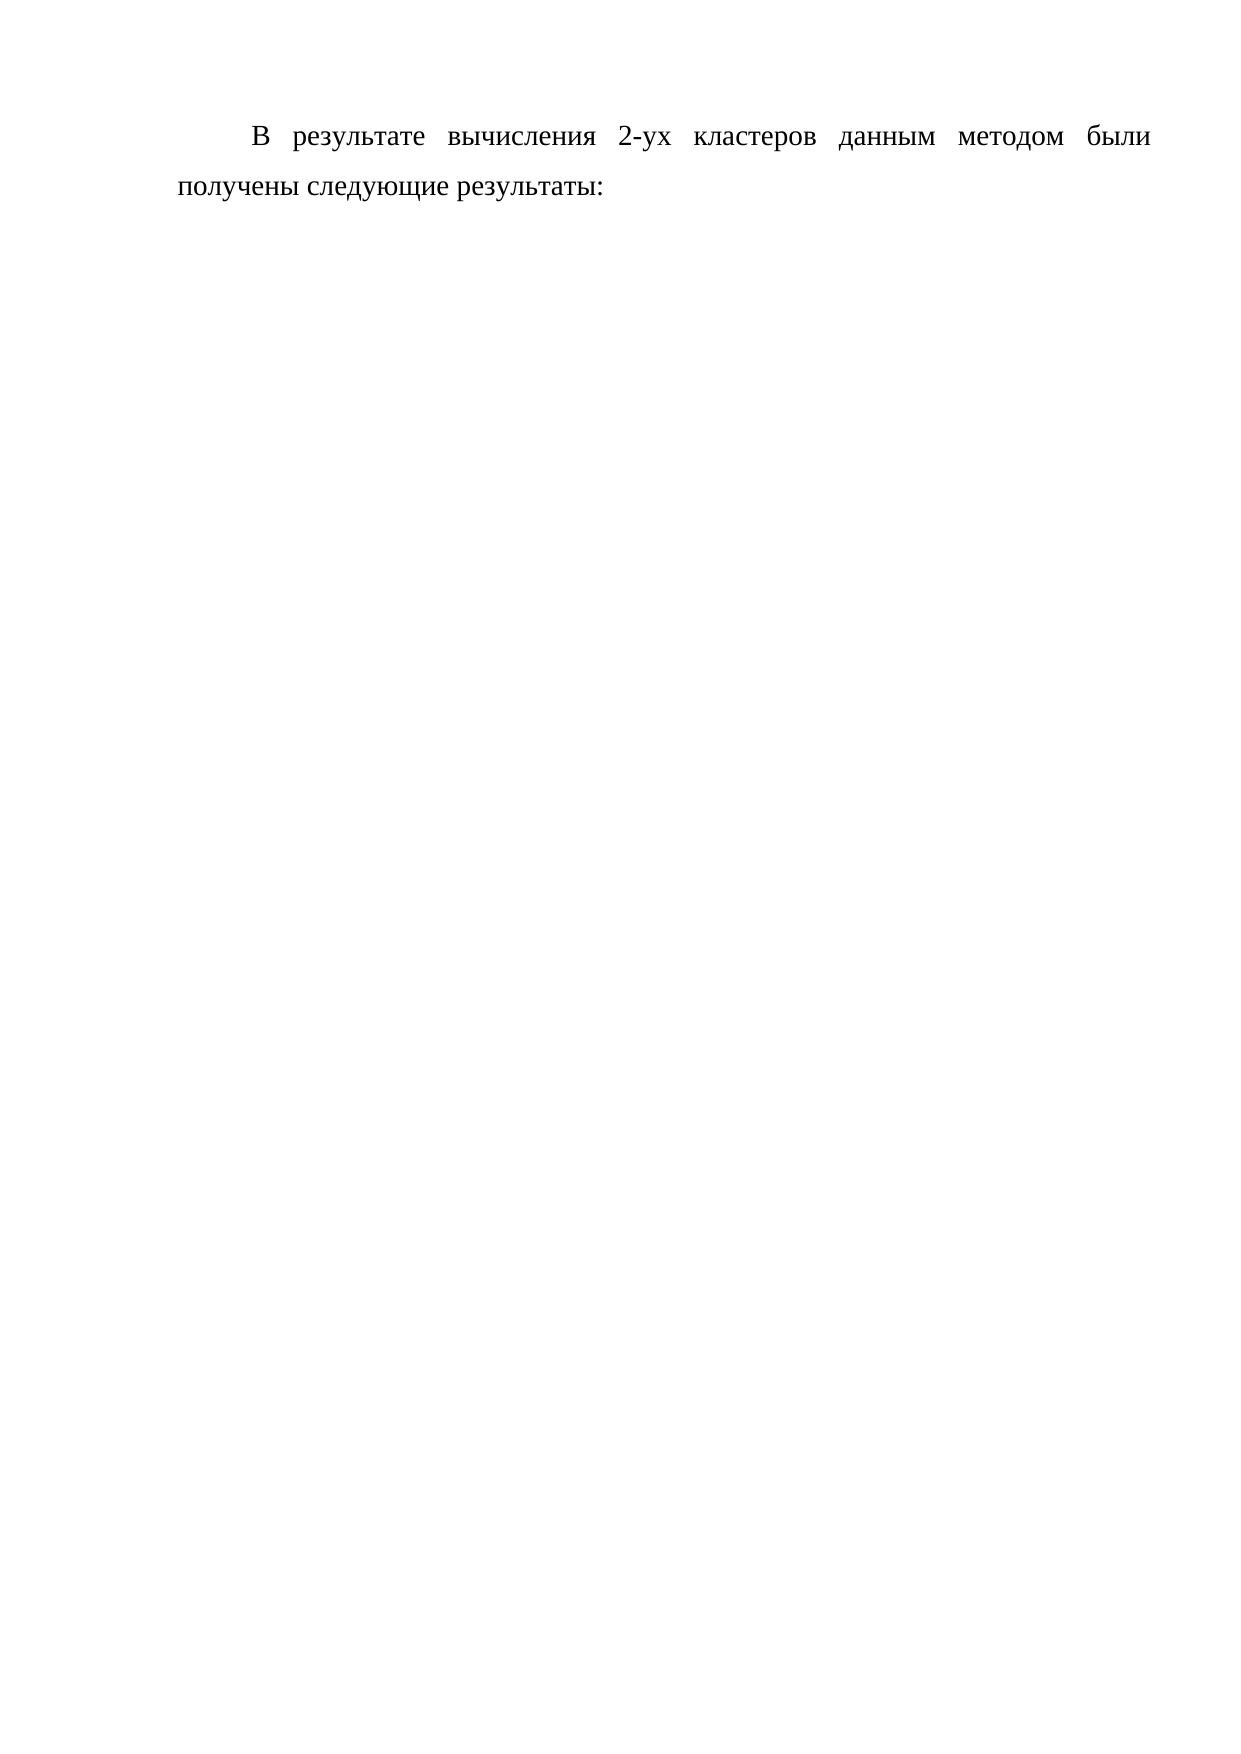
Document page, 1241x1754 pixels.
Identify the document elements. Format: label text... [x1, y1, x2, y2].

text В результате вычисления 2-ух кластеров данным методом были получены следующие результаты: [177, 118, 1152, 202]
